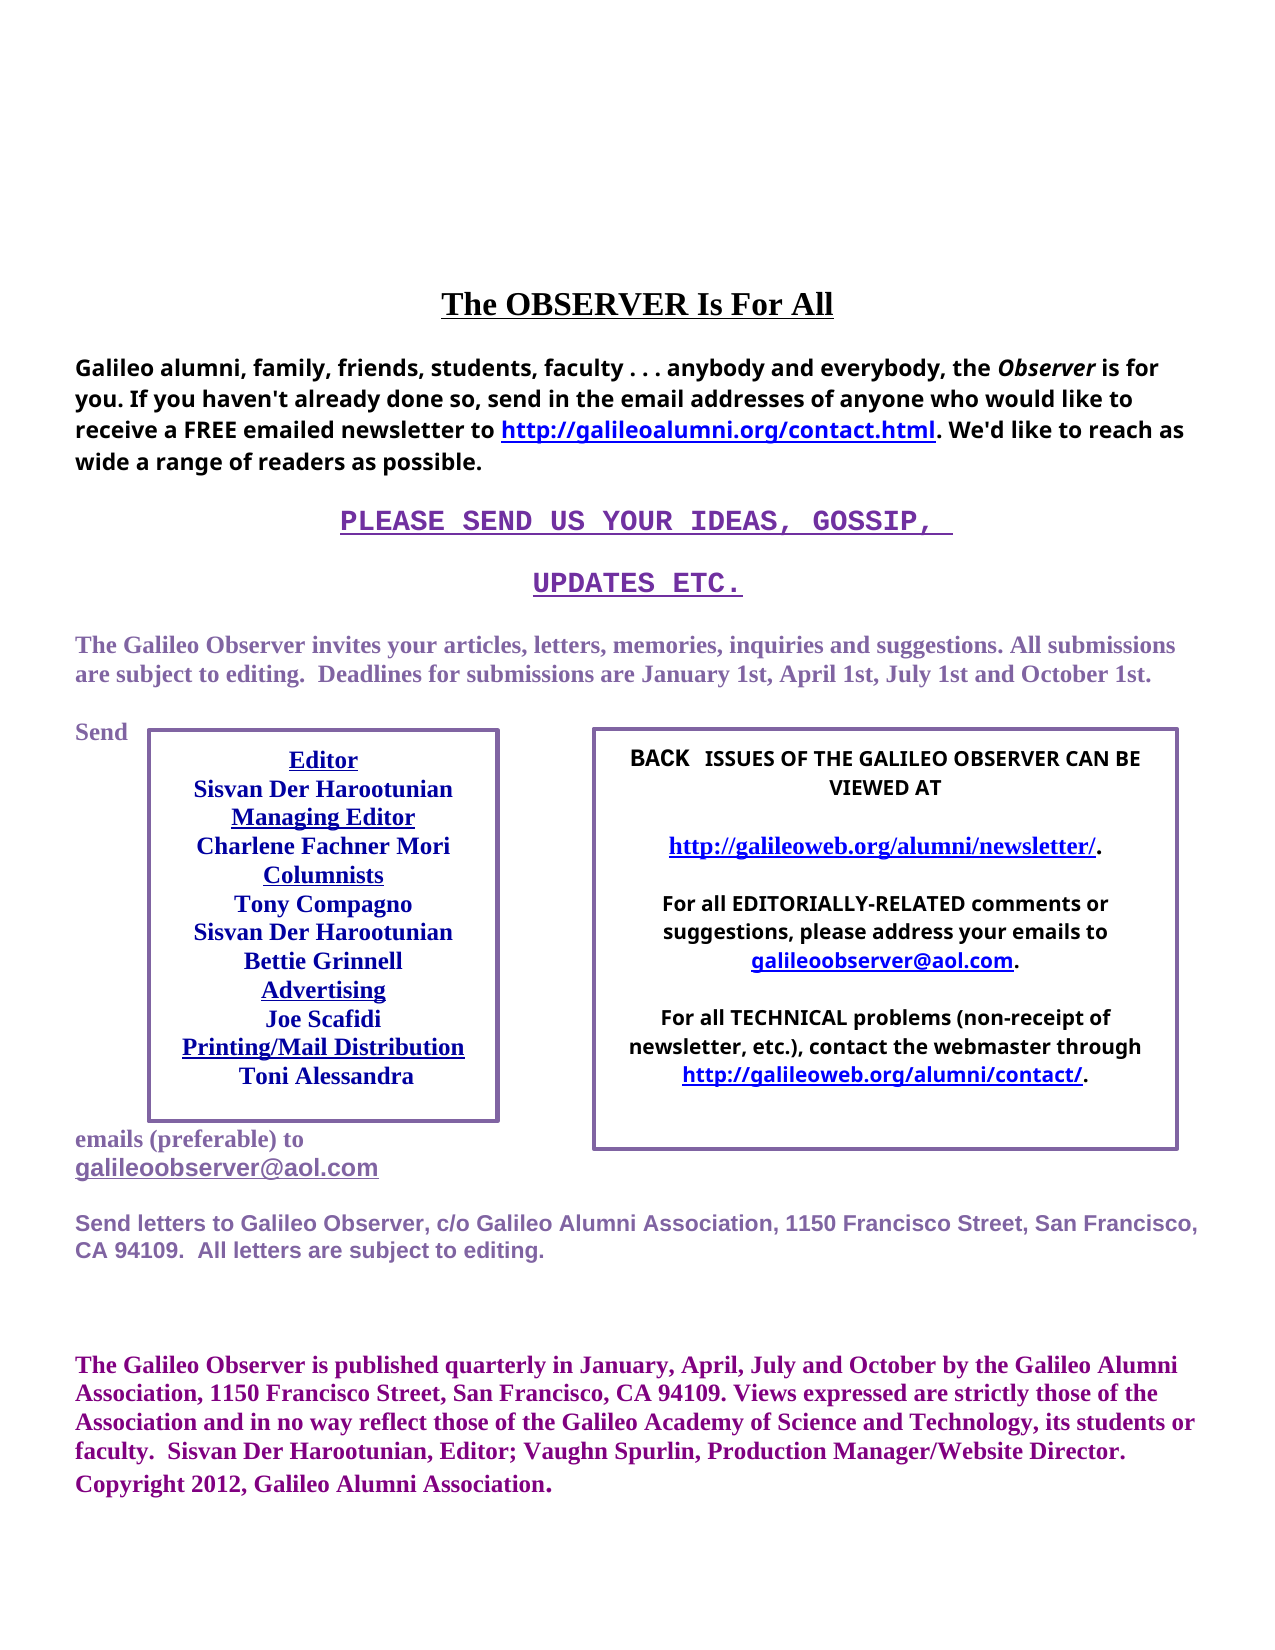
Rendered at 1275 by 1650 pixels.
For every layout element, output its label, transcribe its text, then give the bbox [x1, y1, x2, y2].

text PLEASE SEND US YOUR IDEAS, GOSSIP, [75, 506, 1200, 539]
text The Galileo Observer invites your articles, letters, memories, inquiries and suggestions. All submissions are subject to editing. Deadlines for submissions are January 1st, April 1st, July 1st and October 1st. [75, 630, 1200, 688]
text Galileo alumni, family, friends, students, faculty . . . anybody and everybody, the Observer is for you. If you haven't already done so, send in the email addresses of anyone who would like to receive a FREE emailed newsletter to http://galileoalumni.org/contact.html. We'd like to reach as wide a range of readers as possible. [75, 352, 1200, 477]
text The OBSERVER Is For All [75, 284, 1200, 323]
text Send letters to Galileo Observer, c/o Galileo Alumni Association, 1150 Francisco Street, San Francisco, CA 94109. All letters are subject to editing. [75, 1210, 1200, 1263]
text Send emails (preferable) to galileoobserver@aol.com [75, 717, 1200, 1181]
text The Galileo Observer is published quarterly in January, April, July and October by the Galileo Alumni Association, 1150 Francisco Street, San Francisco, CA 94109. Views expressed are strictly those of the Association and in no way reflect those of the Galileo Academy of Science and Technology, its students or faculty. Sisvan Der Harootunian, Editor; Vaughn Spurlin, Production Manager/Website Director. Copyright 2012, Galileo Alumni Association. [75, 1350, 1200, 1498]
text UPDATES ETC. [75, 568, 1200, 601]
